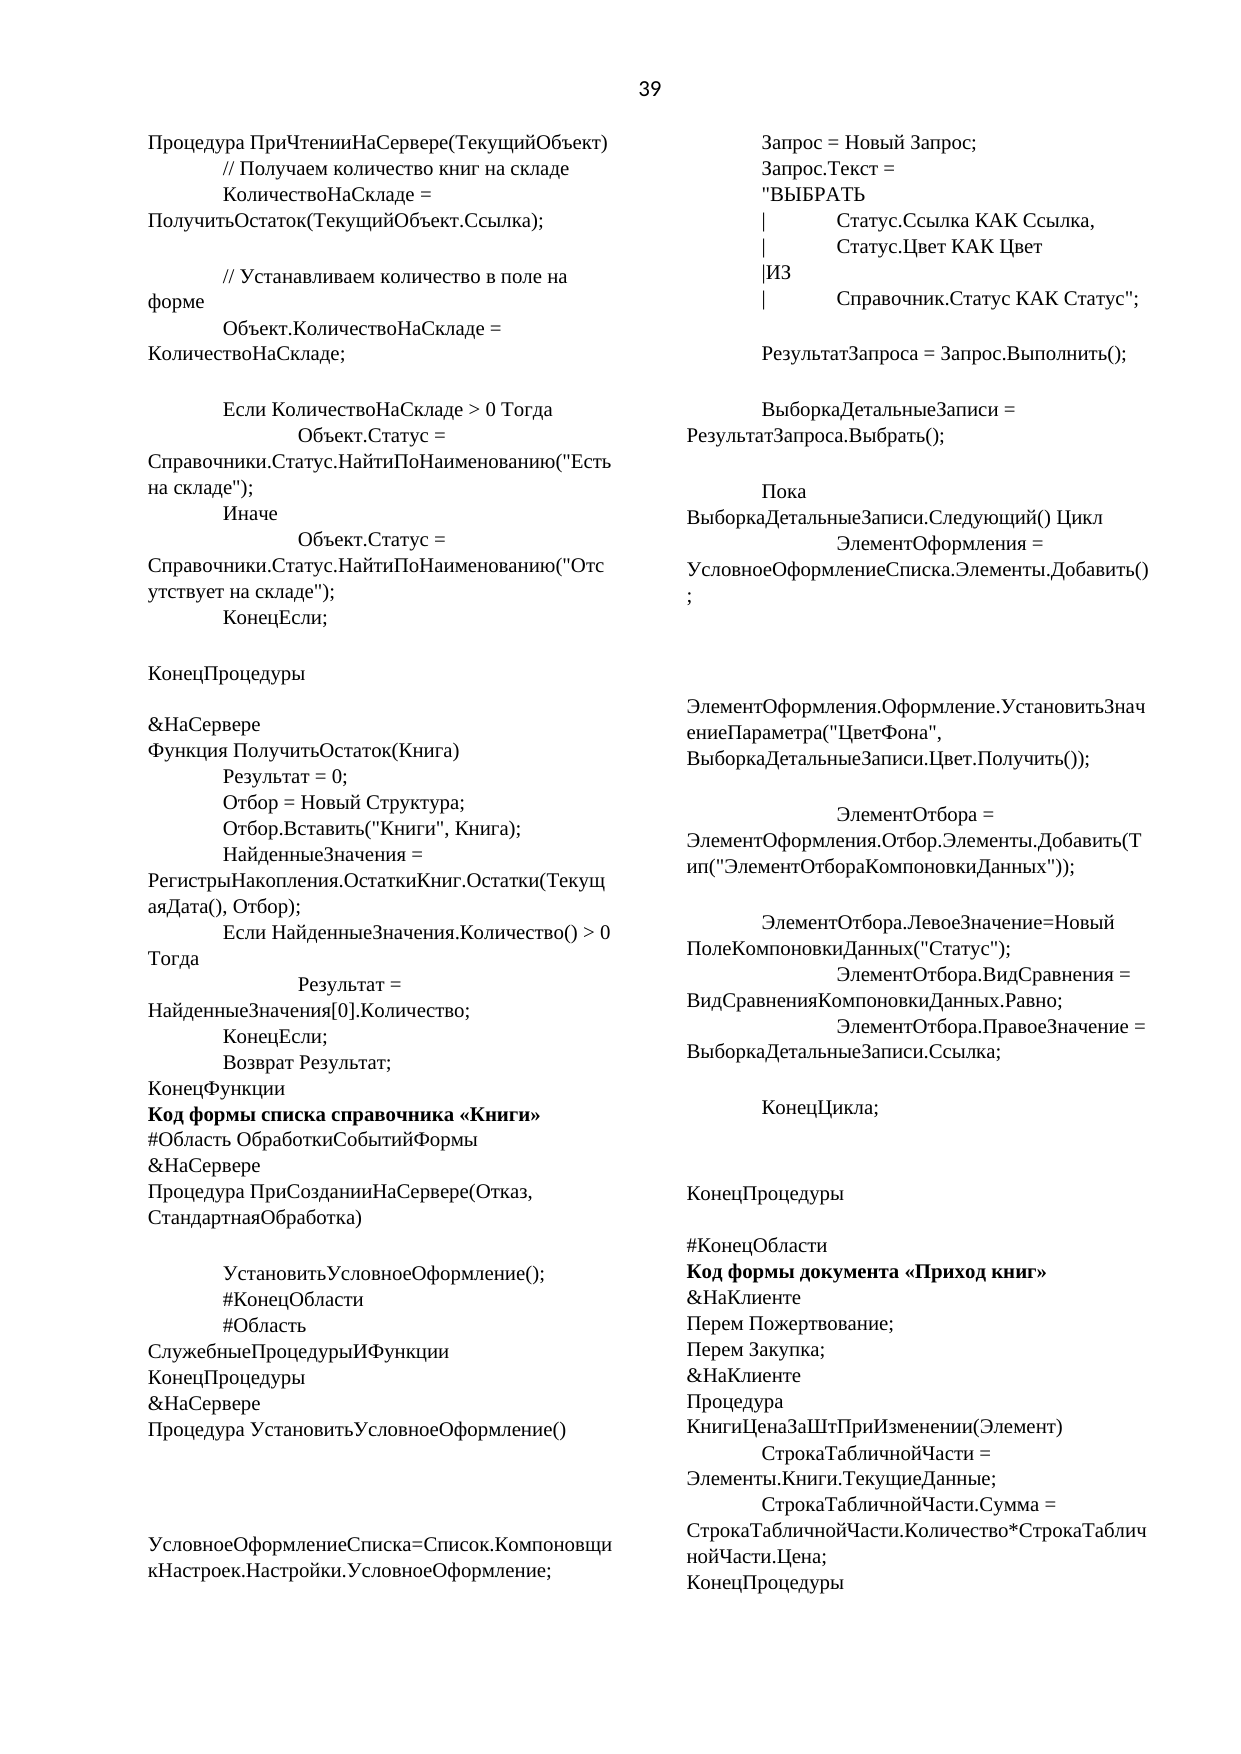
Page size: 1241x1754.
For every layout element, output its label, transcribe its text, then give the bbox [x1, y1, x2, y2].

text НайденныеЗначения = РегистрыНакопления.ОстаткиКниг.Остатки(ТекущаяДата(), Отбор); [148, 842, 613, 918]
text УсловноеОформлениеСписка=Список.КомпоновщикНастроек.Настройки.УсловноеОформление; [148, 1502, 613, 1582]
text ЭлементОтбора.ПравоеЗначение = ВыборкаДетальныеЗаписи.Ссылка; [686, 1013, 1152, 1063]
text Запрос.Текст = [686, 156, 1152, 180]
text Иначе [148, 501, 613, 525]
text Код формы списка справочника «Книги» [148, 1101, 613, 1126]
text Если НайденныеЗначения.Количество() > 0 Тогда [148, 920, 613, 970]
text УстановитьУсловноеОформление(); [148, 1261, 613, 1285]
text Отбор.Вставить("Книги", Книга); [148, 816, 613, 840]
text // Получаем количество книг на складе [148, 156, 613, 180]
text КонецПроцедуры [148, 661, 613, 684]
text "ВЫБРАТЬ [686, 182, 1152, 206]
text #КонецОбласти [148, 1287, 613, 1311]
text Процедура ПриЧтенииНаСервере(ТекущийОбъект) [148, 130, 613, 154]
text &НаСервере [148, 1391, 613, 1415]
text Функция ПолучитьОстаток(Книга) [148, 738, 613, 762]
text &НаСервере [148, 1153, 613, 1177]
text ЭлементОформления.Оформление.УстановитьЗначениеПараметра("ЦветФона", ВыборкаДетальныеЗаписи.Цвет.Получить()); [686, 638, 1152, 770]
text Перем Закупка; [686, 1337, 1152, 1361]
text &НаКлиенте [686, 1285, 1152, 1309]
text Пока ВыборкаДетальныеЗаписи.Следующий() Цикл [686, 479, 1152, 529]
text Процедура УстановитьУсловноеОформление() [148, 1417, 613, 1441]
text ЭлементОформления = УсловноеОформлениеСписка.Элементы.Добавить(); [686, 531, 1152, 607]
text &НаКлиенте [686, 1363, 1152, 1387]
text КонецПроцедуры [686, 1181, 1152, 1205]
text Результат = НайденныеЗначения[0].Количество; [148, 972, 613, 1022]
text ЭлементОтбора.ЛевоеЗначение=Новый ПолеКомпоновкиДанных("Статус"); [686, 880, 1152, 960]
text КоличествоНаСкладе = ПолучитьОстаток(ТекущийОбъект.Ссылка); [148, 182, 613, 232]
text &НаСервере [148, 712, 613, 736]
text ВыборкаДетальныеЗаписи = РезультатЗапроса.Выбрать(); [686, 397, 1152, 447]
text | Справочник.Статус КАК Статус"; [686, 286, 1152, 309]
text ЭлементОтбора = ЭлементОформления.Отбор.Элементы.Добавить(Тип("ЭлементОтбораКомпоновкиДанных")); [686, 802, 1152, 878]
text Процедура ПриСозданииНаСервере(Отказ, СтандартнаяОбработка) [148, 1179, 613, 1229]
text КонецЕсли; [148, 605, 613, 629]
text Объект.КоличествоНаСкладе = КоличествоНаСкладе; [148, 315, 613, 365]
text СтрокаТабличнойЧасти.Сумма = СтрокаТабличнойЧасти.Количество*СтрокаТабличнойЧасти.Цена; [686, 1492, 1152, 1568]
text | Статус.Цвет КАК Цвет [686, 234, 1152, 258]
text // Устанавливаем количество в поле на форме [148, 263, 613, 313]
text КонецФункции [148, 1076, 613, 1099]
text #КонецОбласти [686, 1233, 1152, 1257]
text РезультатЗапроса = Запрос.Выполнить(); [686, 341, 1152, 365]
text КонецПроцедуры [148, 1365, 613, 1389]
text СтрокаТабличнойЧасти = Элементы.Книги.ТекущиеДанные; [686, 1440, 1152, 1490]
text Запрос = Новый Запрос; [686, 130, 1152, 154]
text #Область СлужебныеПроцедурыИФункции [148, 1313, 613, 1363]
text Возврат Результат; [148, 1049, 613, 1074]
text Отбор = Новый Структура; [148, 790, 613, 814]
text | Статус.Ссылка КАК Ссылка, [686, 208, 1152, 232]
text Перем Пожертвование; [686, 1311, 1152, 1335]
text Объект.Статус = Справочники.Статус.НайтиПоНаименованию("Есть на складе"); [148, 423, 613, 499]
text Объект.Статус = Справочники.Статус.НайтиПоНаименованию("Отсутствует на складе"); [148, 527, 613, 603]
text КонецЦикла; [686, 1095, 1152, 1119]
text ЭлементОтбора.ВидСравнения = ВидСравненияКомпоновкиДанных.Равно; [686, 962, 1152, 1012]
text |ИЗ [686, 259, 1152, 284]
text Если КоличествоНаСкладе > 0 Тогда [148, 397, 613, 421]
text Результат = 0; [148, 764, 613, 788]
text Процедура КнигиЦенаЗаШтПриИзменении(Элемент) [686, 1388, 1152, 1438]
text #Область ОбработкиСобытийФормы [148, 1127, 613, 1151]
text КонецПроцедуры [686, 1570, 1152, 1594]
text Код формы документа «Приход книг» [686, 1259, 1152, 1283]
text КонецЕсли; [148, 1024, 613, 1048]
